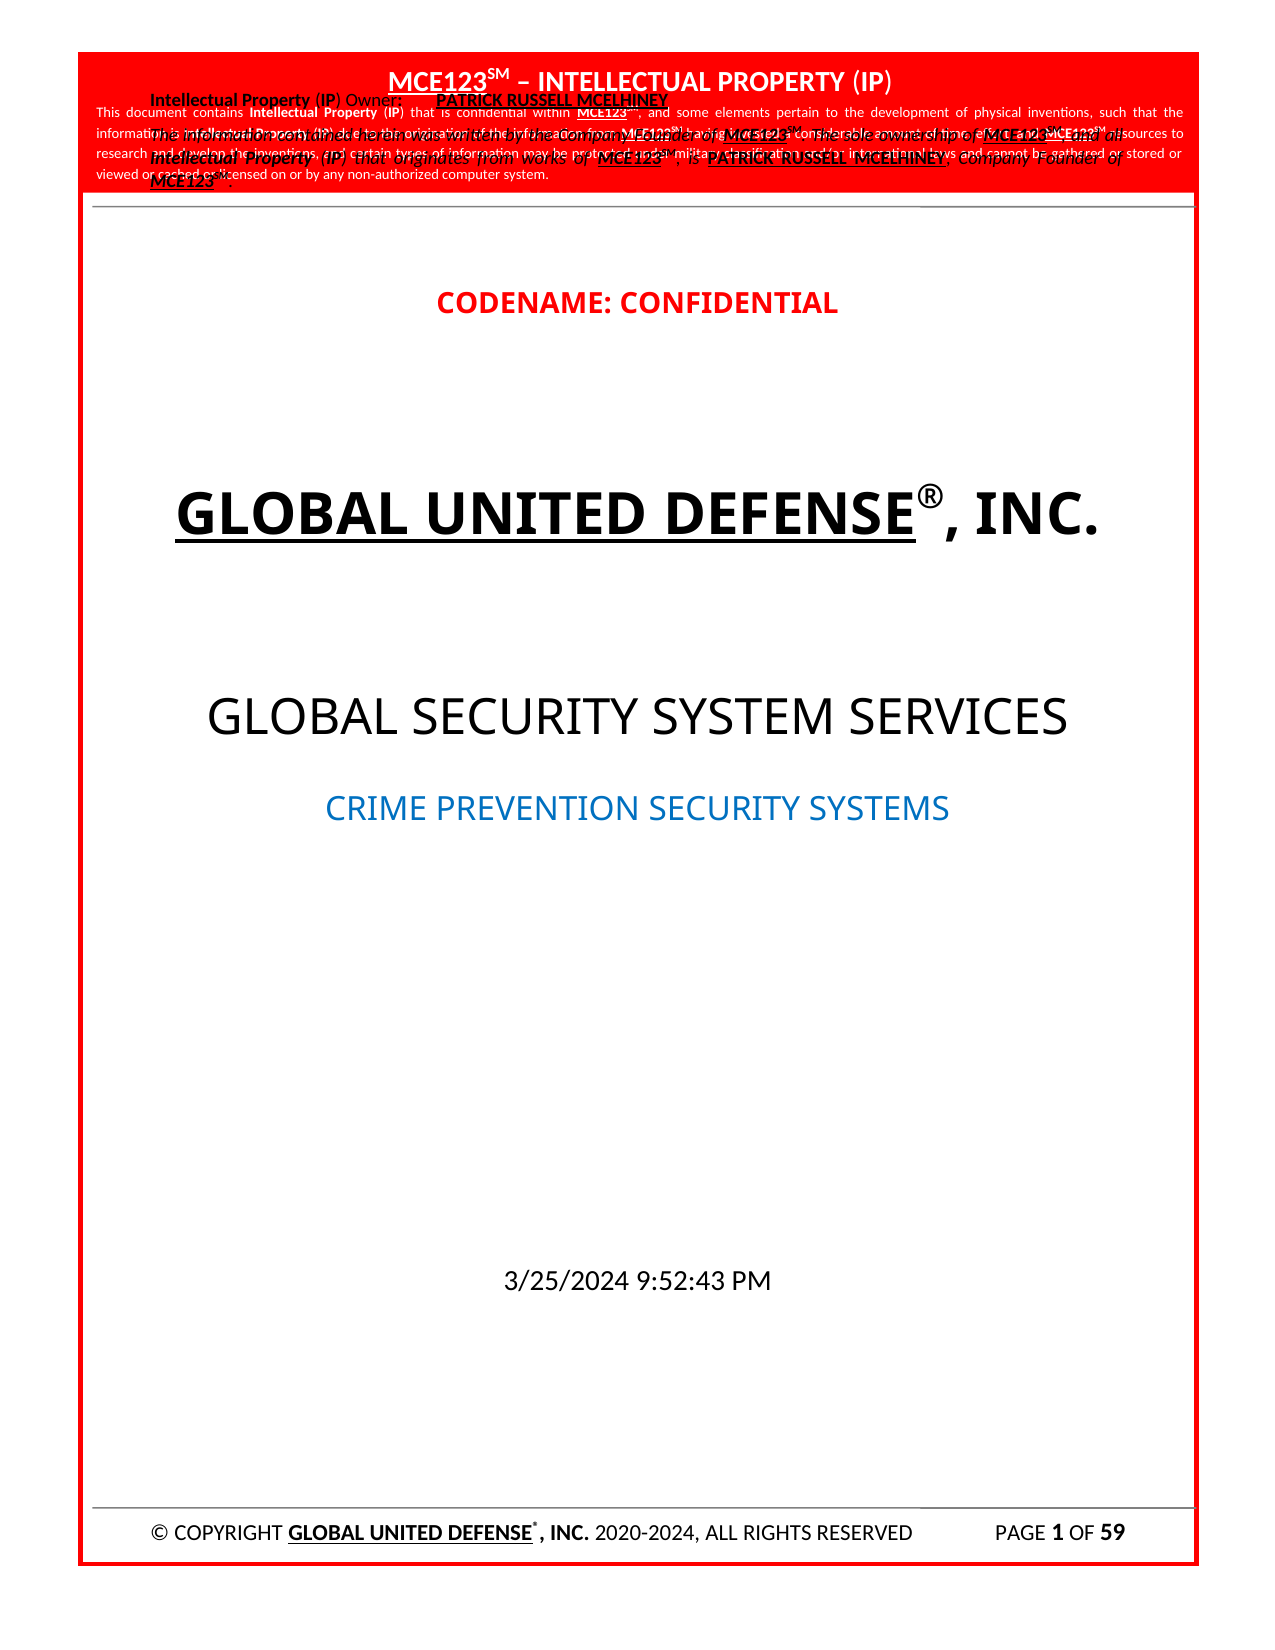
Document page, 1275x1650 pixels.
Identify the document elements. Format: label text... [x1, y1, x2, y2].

text 3/25/2024 9:52:43 PM [150, 1262, 1125, 1298]
text CODENAME: CONFIDENTIAL [150, 282, 1125, 322]
text GLOBAL SECURITY SYSTEM SERVICES [150, 681, 1125, 749]
subtitle CRIME PREVENTION SECURITY SYSTEMS [150, 784, 1125, 830]
text GLOBAL UNITED DEFENSE®, INC. [150, 472, 1125, 551]
